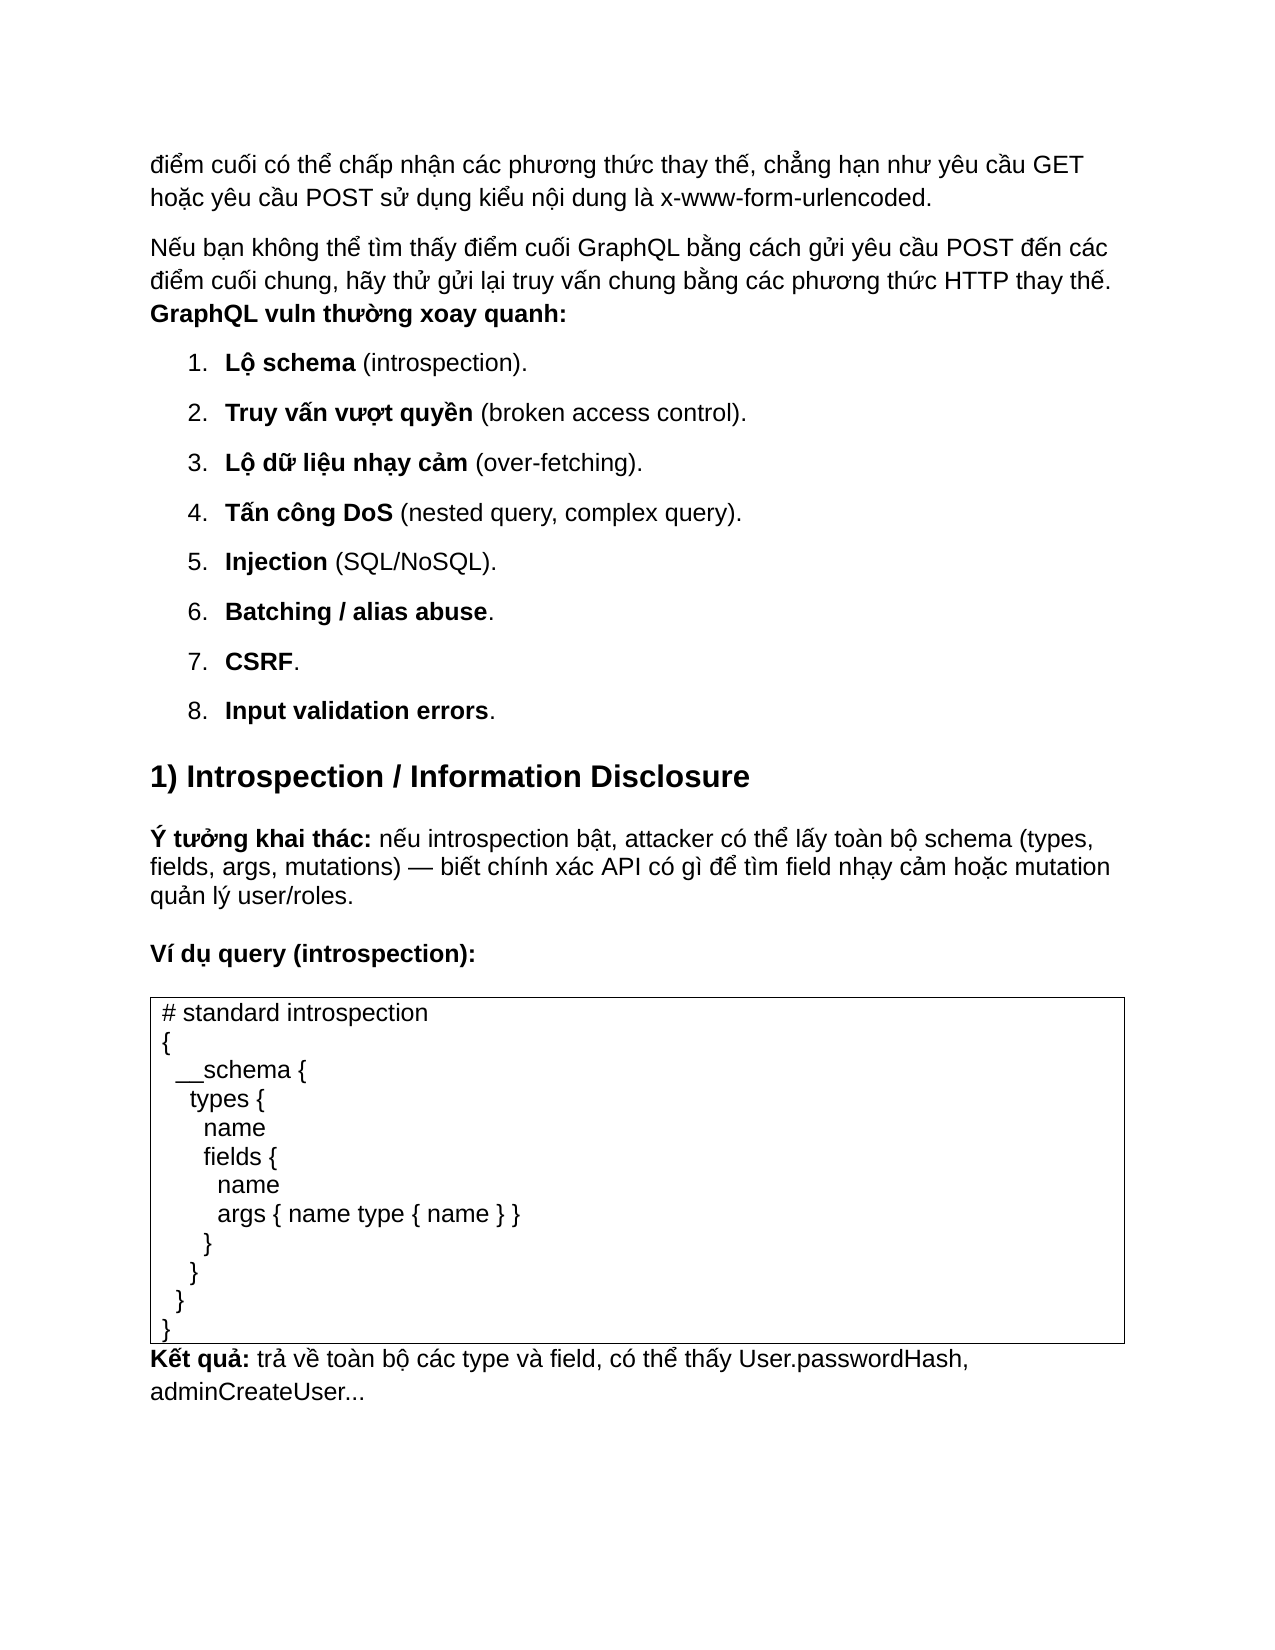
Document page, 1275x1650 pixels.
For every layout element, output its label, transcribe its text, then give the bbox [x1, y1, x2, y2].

list Injection (SQL/NoSQL). [187, 547, 1125, 576]
list CSRF. [187, 647, 1125, 675]
list Tấn công DoS (nested query, complex query). [187, 497, 1125, 526]
text Ý tưởng khai thác: nếu introspection bật, attacker có thể lấy toàn bộ schema (types, fields, args, mutations) — biết chính xác API có gì để tìm field nhạy cảm hoặc mutation quản lý user/roles. [150, 823, 1125, 910]
text Kết quả: trả về toàn bộ các type và field, có thể thấy User.passwordHash, adminCreateUser... [150, 1344, 1125, 1406]
text 1) Introspection / Information Disclosure [150, 758, 1125, 794]
table_header # standard introspection { __schema { types { name fields { name args { name type { name } } } } } } [151, 998, 1124, 1343]
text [150, 150, 1125, 212]
text Ví dụ query (introspection): [150, 939, 1125, 968]
text Nếu bạn không thể tìm thấy điểm cuối GraphQL bằng cách gửi yêu cầu POST đến các điểm cuối chung, hãy thử gửi lại truy vấn chung bằng các phương thức HTTP thay thế. GraphQL vuln thường xoay quanh: [150, 233, 1125, 327]
list Truy vấn vượt quyền (broken access control). [187, 398, 1125, 427]
list Batching / alias abuse. [187, 597, 1125, 626]
list Input validation errors. [187, 696, 1125, 725]
list Lộ dữ liệu nhạy cảm (over-fetching). [187, 448, 1125, 477]
list Lộ schema (introspection). [187, 348, 1125, 377]
